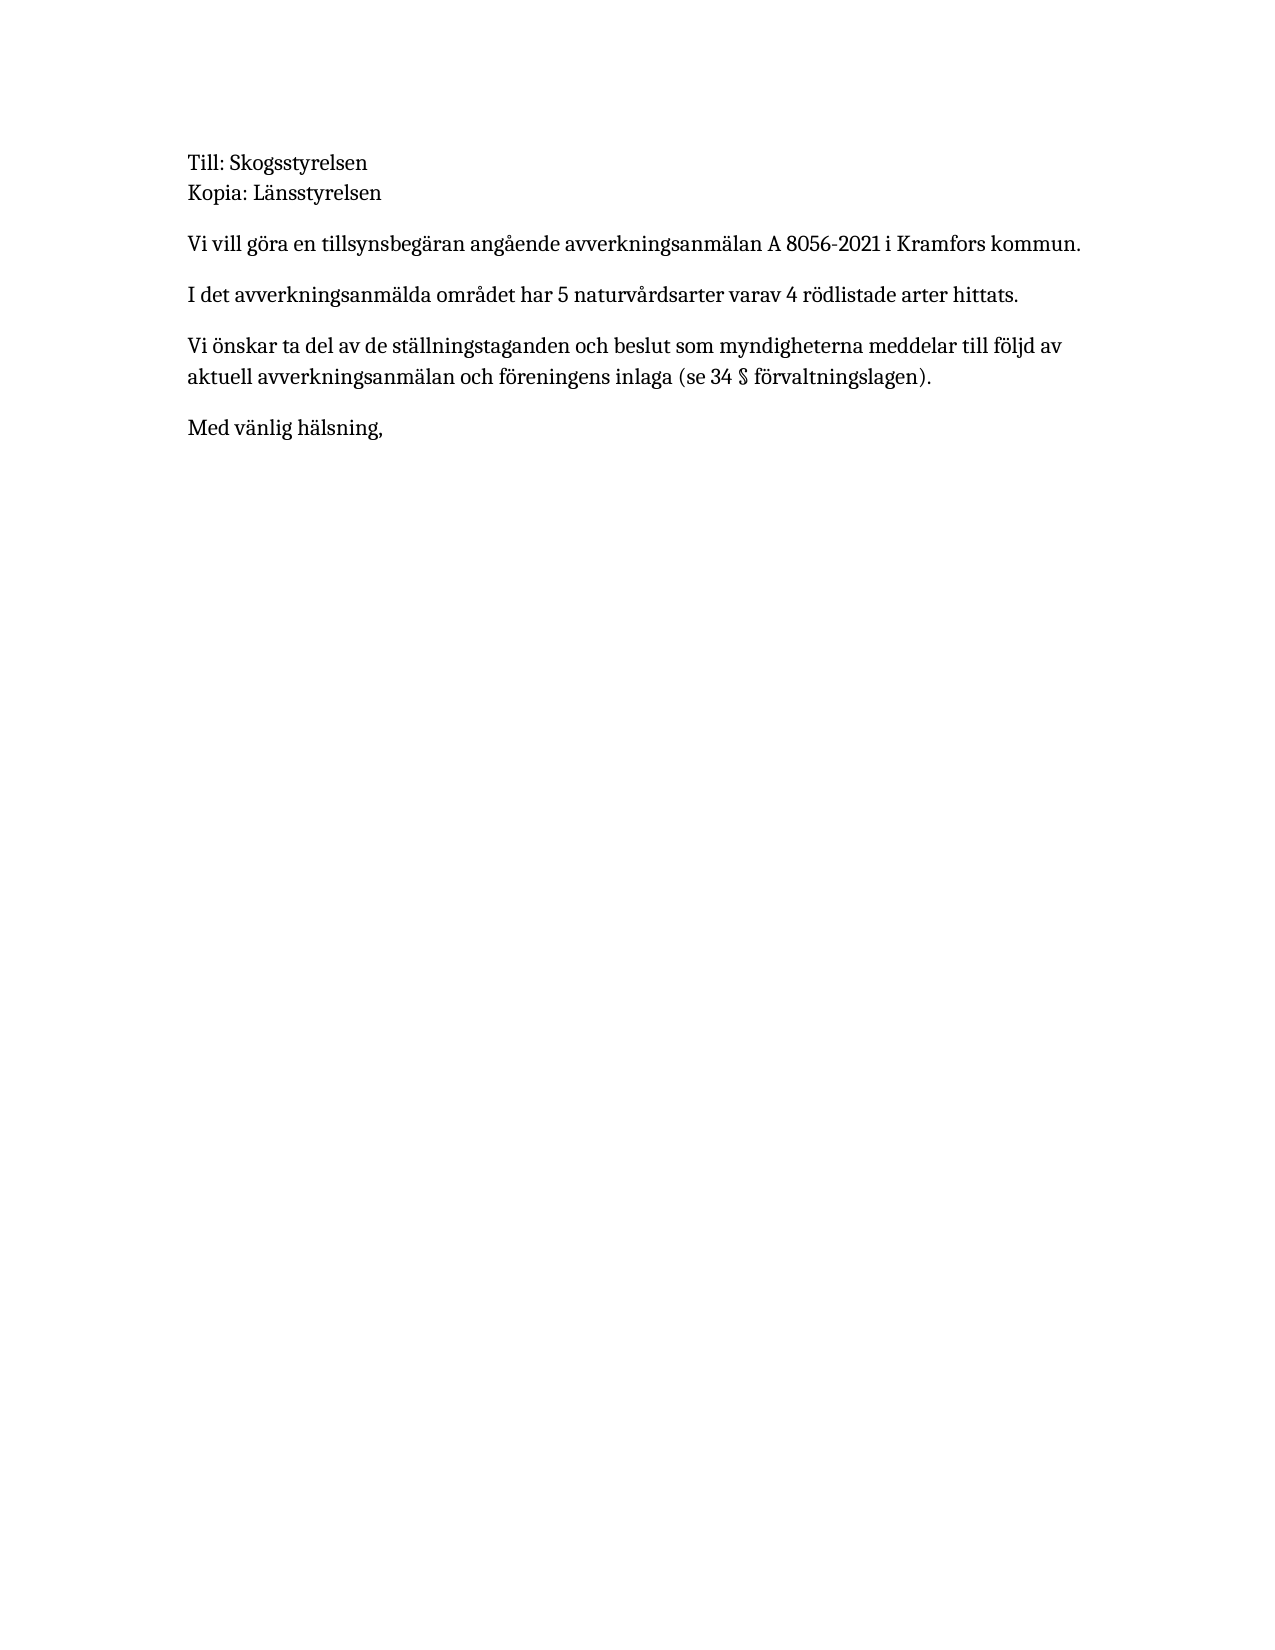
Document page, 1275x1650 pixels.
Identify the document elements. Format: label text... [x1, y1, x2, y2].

text Vi önskar ta del av de ställningstaganden och beslut som myndigheterna meddelar till följd av aktuell avverkningsanmälan och föreningens inlaga (se 34 § förvaltningslagen). [187, 333, 1087, 390]
text Med vänlig hälsning, [187, 414, 1087, 471]
text I det avverkningsanmälda området har 5 naturvårdsarter varav 4 rödlistade arter hittats. [187, 282, 1087, 309]
text Till: Skogsstyrelsen Kopia: Länsstyrelsen [187, 150, 1087, 207]
text Vi vill göra en tillsynsbegäran angående avverkningsanmälan A 8056-2021 i Kramfors kommun. [187, 231, 1087, 258]
